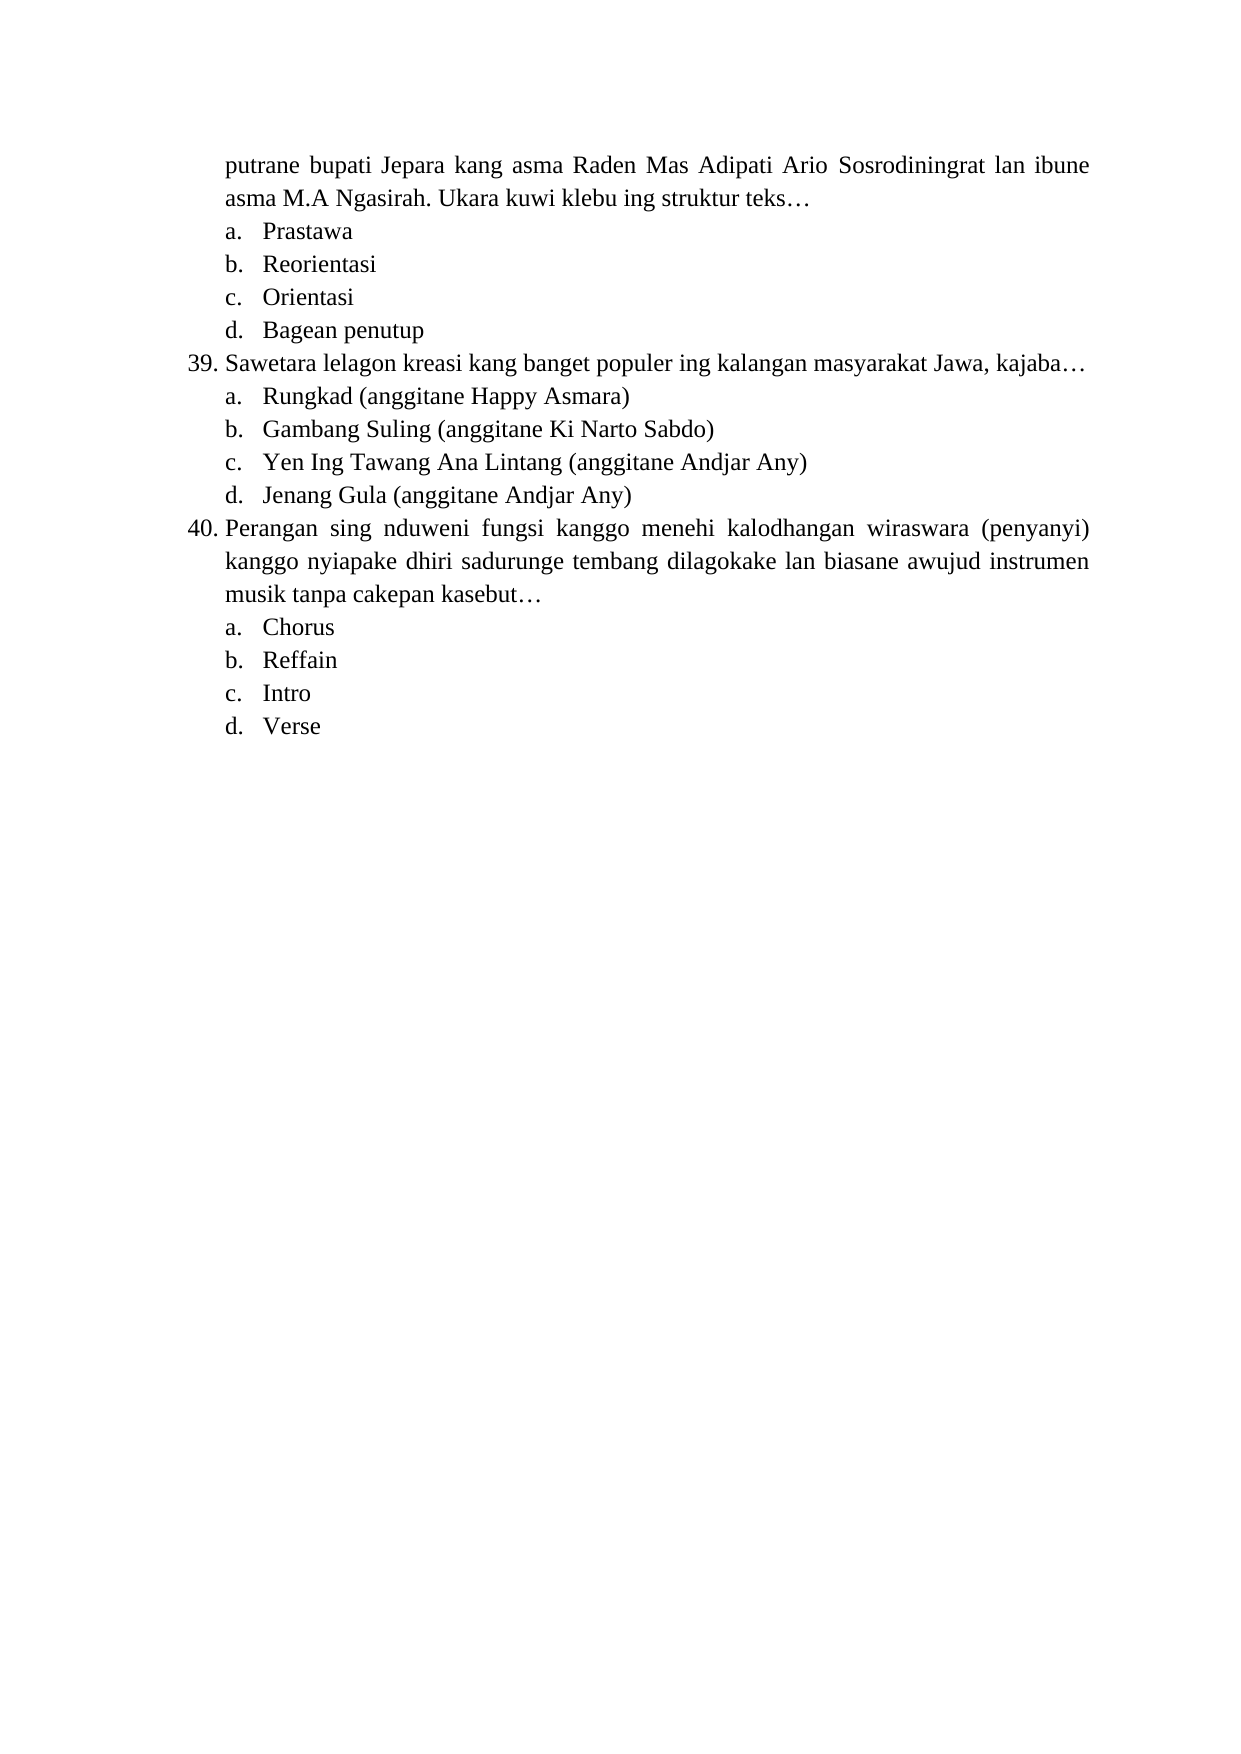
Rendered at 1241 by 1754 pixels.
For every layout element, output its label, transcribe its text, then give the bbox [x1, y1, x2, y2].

list Orientasi [225, 282, 1090, 311]
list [187, 150, 1090, 212]
list Reorientasi [225, 249, 1090, 278]
list Sawetara lelagon kreasi kang banget populer ing kalangan masyarakat Jawa, kajaba… [187, 348, 1090, 377]
list Prastawa [225, 216, 1090, 245]
list Rungkad (anggitane Happy Asmara) [225, 381, 1090, 410]
list Verse [225, 711, 1090, 740]
list Jenang Gula (anggitane Andjar Any) [225, 480, 1090, 509]
list Intro [225, 678, 1090, 707]
list Chorus [225, 612, 1090, 641]
list Gambang Suling (anggitane Ki Narto Sabdo) [225, 414, 1090, 443]
list Yen Ing Tawang Ana Lintang (anggitane Andjar Any) [225, 447, 1090, 476]
list Reffain [225, 645, 1090, 674]
list Perangan sing nduweni fungsi kanggo menehi kalodhangan wiraswara (penyanyi) kanggo nyiapake dhiri sadurunge tembang dilagokake lan biasane awujud instrumen musik tanpa cakepan kasebut… [187, 513, 1090, 608]
list Bagean penutup [225, 315, 1090, 344]
